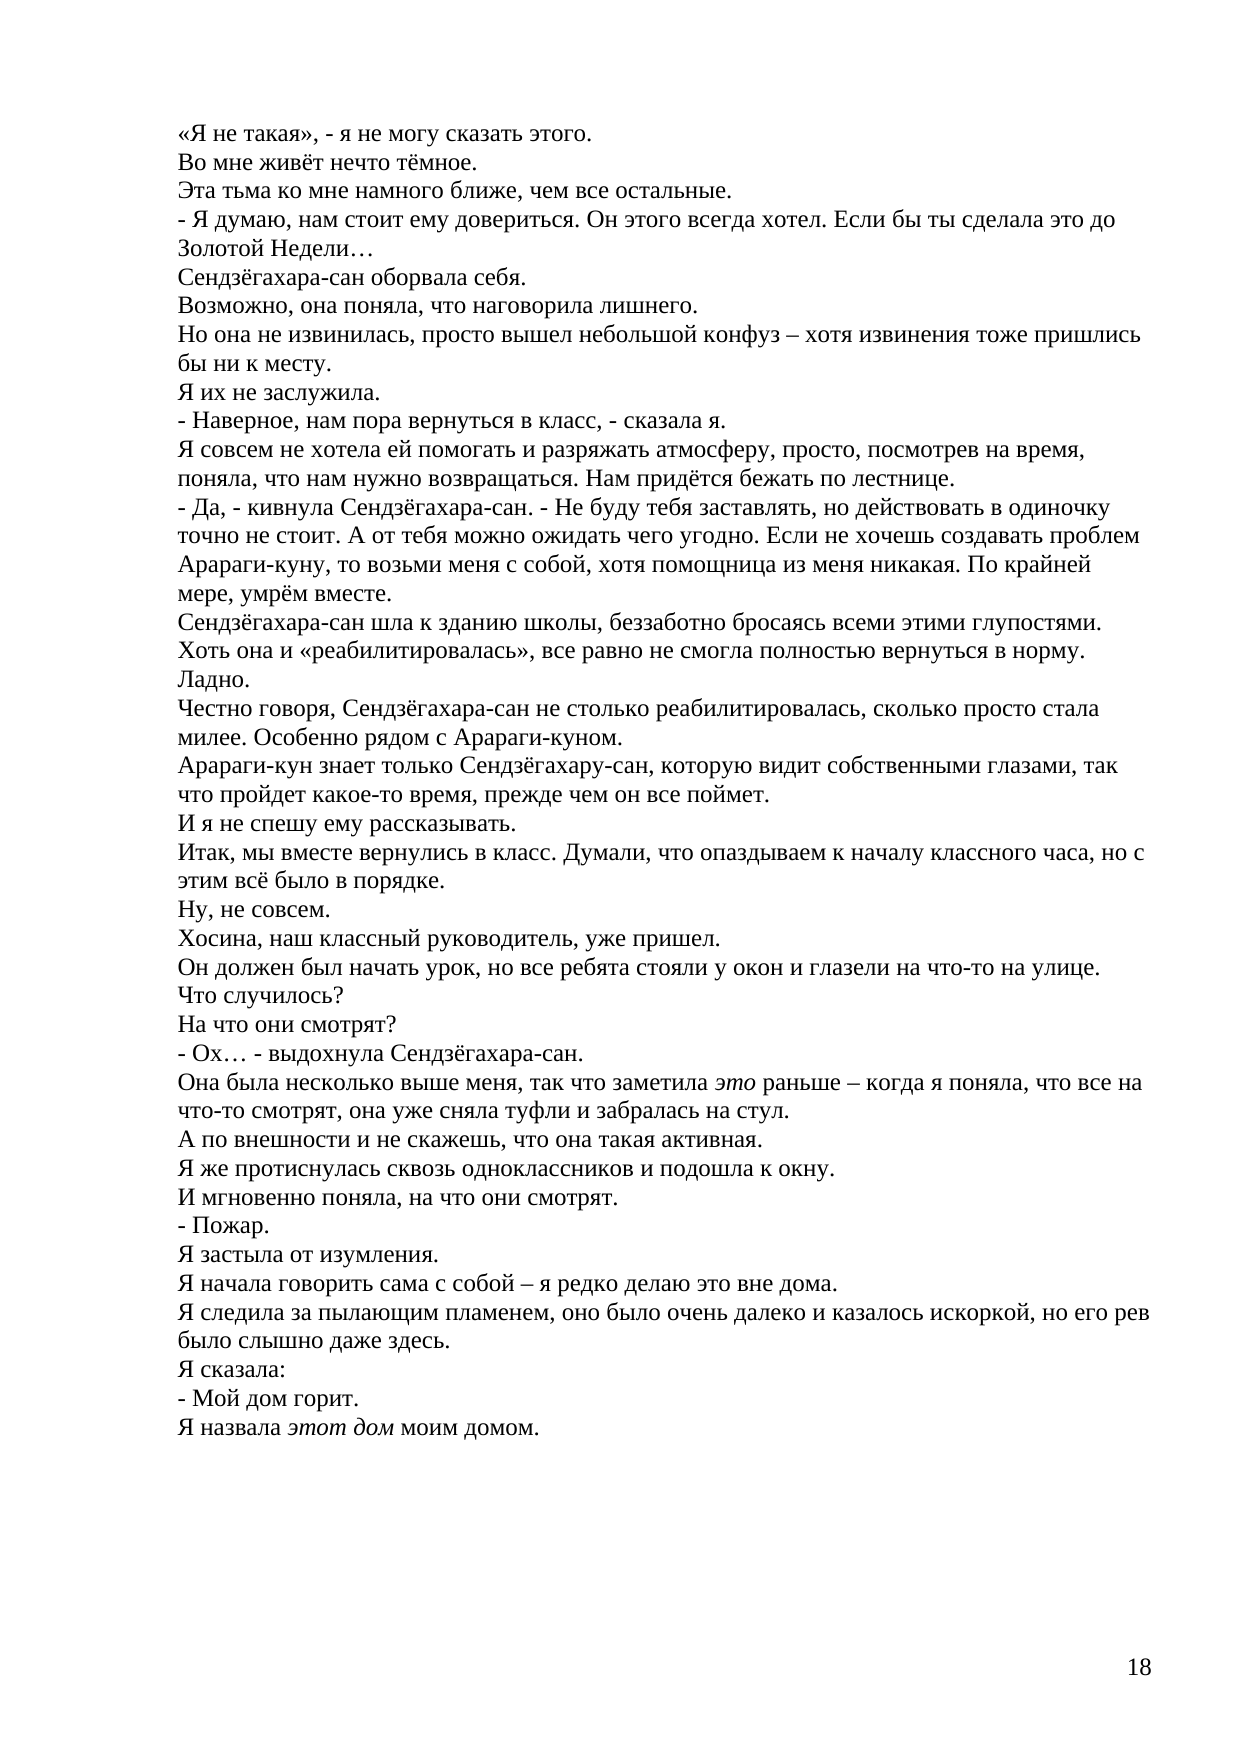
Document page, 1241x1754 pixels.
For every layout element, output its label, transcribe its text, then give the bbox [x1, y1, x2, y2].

text Но она не извинилась, просто вышел небольшой конфуз – хотя извинения тоже пришлись бы ни к месту. [177, 319, 1152, 377]
text Я застыла от изумления. [177, 1239, 1152, 1268]
text Я назвала этот дом моим домом. [177, 1412, 1152, 1441]
text Итак, мы вместе вернулись в класс. Думали, что опаздываем к началу классного часа, но с этим всё было в порядке. [177, 837, 1152, 894]
text Я совсем не хотела ей помогать и разряжать атмосферу, просто, посмотрев на время, поняла, что нам нужно возвращаться. Нам придётся бежать по лестнице. [177, 434, 1152, 492]
text Я следила за пылающим пламенем, оно было очень далеко и казалось искоркой, но его рев было слышно даже здесь. [177, 1297, 1152, 1354]
text А по внешности и не скажешь, что она такая активная. [177, 1124, 1152, 1153]
text Во мне живёт нечто тёмное. [177, 147, 1152, 176]
text Хосина, наш классный руководитель, уже пришел. [177, 923, 1152, 952]
text Я же протиснулась сквозь одноклассников и подошла к окну. [177, 1153, 1152, 1182]
text Она была несколько выше меня, так что заметила это раньше – когда я поняла, что все на что-то смотрят, она уже сняла туфли и забралась на стул. [177, 1067, 1152, 1124]
text И мгновенно поняла, на что они смотрят. [177, 1182, 1152, 1211]
text И я не спешу ему рассказывать. [177, 808, 1152, 837]
text - Мой дом горит. [177, 1383, 1152, 1412]
text Я их не заслужила. [177, 377, 1152, 406]
text - Я думаю, нам стоит ему довериться. Он этого всегда хотел. Если бы ты сделала это до Золотой Недели… [177, 204, 1152, 262]
text Сендзёгахара-сан оборвала себя. [177, 262, 1152, 291]
text Он должен был начать урок, но все ребята стояли у окон и глазели на что-то на улице. [177, 952, 1152, 981]
text Арараги-кун знает только Сендзёгахару-сан, которую видит собственными глазами, так что пройдет какое-то время, прежде чем он все поймет. [177, 751, 1152, 808]
text На что они смотрят? [177, 1009, 1152, 1038]
text - Пожар. [177, 1211, 1152, 1239]
text Что случилось? [177, 981, 1152, 1009]
text Возможно, она поняла, что наговорила лишнего. [177, 291, 1152, 319]
text Сендзёгахара-сан шла к зданию школы, беззаботно бросаясь всеми этими глупостями. Хоть она и «реабилитировалась», все равно не смогла полностью вернуться в норму. [177, 607, 1152, 664]
text Ну, не совсем. [177, 894, 1152, 923]
text «Я не такая», - я не могу сказать этого. [177, 118, 1152, 147]
text - Наверное, нам пора вернуться в класс, - сказала я. [177, 406, 1152, 434]
text Я сказала: [177, 1354, 1152, 1383]
text Честно говоря, Сендзёгахара-сан не столько реабилитировалась, сколько просто стала милее. Особенно рядом с Арараги-куном. [177, 693, 1152, 751]
text Эта тьма ко мне намного ближе, чем все остальные. [177, 176, 1152, 204]
text - Ох… - выдохнула Сендзёгахара-сан. [177, 1038, 1152, 1067]
text Я начала говорить сама с собой – я редко делаю это вне дома. [177, 1268, 1152, 1297]
text Ладно. [177, 664, 1152, 693]
text - Да, - кивнула Сендзёгахара-сан. - Не буду тебя заставлять, но действовать в одиночку точно не стоит. А от тебя можно ожидать чего угодно. Если не хочешь создавать проблем Арараги-куну, то возьми меня с собой, хотя помощница из меня никакая. По крайней мере, умрём вместе. [177, 492, 1152, 607]
